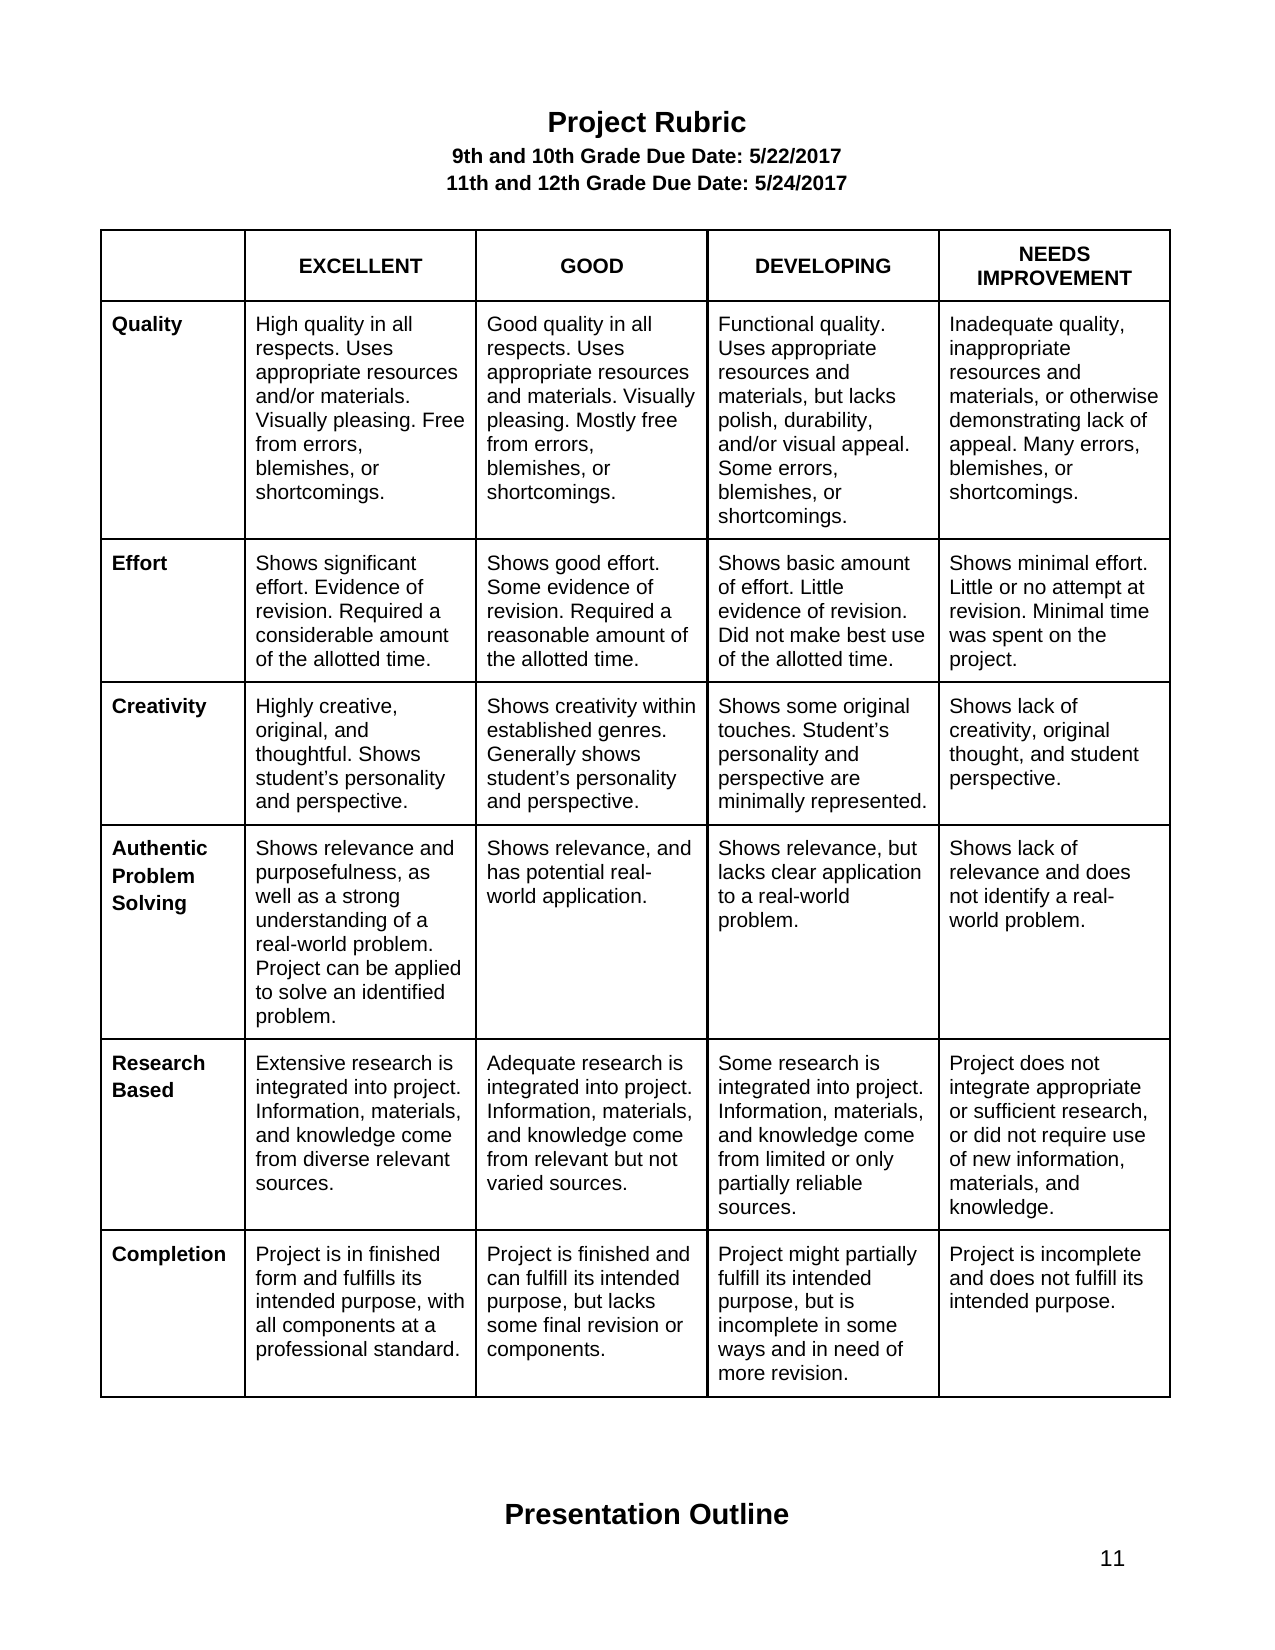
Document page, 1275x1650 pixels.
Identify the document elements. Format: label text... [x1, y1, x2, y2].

table_cell Inadequate quality, inappropriate resources and materials, or otherwise demonstrating lack of appeal. Many errors, blemishes, or shortcomings. [940, 302, 1169, 538]
table_cell Shows lack of creativity, original thought, and student perspective. [940, 683, 1169, 824]
table_cell Shows good effort. Some evidence of revision. Required a reasonable amount of the allotted time. [477, 540, 706, 681]
table_cell Shows creativity within established genres. Generally shows student’s personality and perspective. [477, 683, 706, 824]
table_cell Shows relevance, but lacks clear application to a real-world problem. [709, 826, 938, 1038]
table_cell Some research is integrated into project. Information, materials, and knowledge come from limited or only partially reliable sources. [709, 1040, 938, 1229]
text 9th and 10th Grade Due Date: 5/22/2017 [187, 144, 1106, 168]
table_cell Project is in finished form and fulfills its intended purpose, with all components at a professional standard. [246, 1231, 475, 1396]
table_cell Highly creative, original, and thoughtful. Shows student’s personality and perspective. [246, 683, 475, 824]
text Presentation Outline [187, 1497, 1106, 1530]
table_cell Research Based [102, 1040, 244, 1229]
table_cell Shows basic amount of effort. Little evidence of revision. Did not make best use of the allotted time. [709, 540, 938, 681]
table_cell Project is finished and can fulfill its intended purpose, but lacks some final revision or components. [477, 1231, 706, 1396]
table_cell Shows significant effort. Evidence of revision. Required a considerable amount of the allotted time. [246, 540, 475, 681]
table_cell High quality in all respects. Uses appropriate resources and/or materials. Visually pleasing. Free from errors, blemishes, or shortcomings. [246, 302, 475, 538]
table_header GOOD [477, 231, 706, 300]
table_header NEEDS IMPROVEMENT [940, 231, 1169, 300]
table_header DEVELOPING [709, 231, 938, 300]
table_cell Good quality in all respects. Uses appropriate resources and materials. Visually pleasing. Mostly free from errors, blemishes, or shortcomings. [477, 302, 706, 538]
table_cell Adequate research is integrated into project. Information, materials, and knowledge come from relevant but not varied sources. [477, 1040, 706, 1229]
table_cell Shows lack of relevance and does not identify a real-world problem. [940, 826, 1169, 1038]
table_cell Project does not integrate appropriate or sufficient research, or did not require use of new information, materials, and knowledge. [940, 1040, 1169, 1229]
table_cell Extensive research is integrated into project. Information, materials, and knowledge come from diverse relevant sources. [246, 1040, 475, 1229]
table_cell Project might partially fulfill its intended purpose, but is incomplete in some ways and in need of more revision. [709, 1231, 938, 1396]
table_cell Shows some original touches. Student’s personality and perspective are minimally represented. [709, 683, 938, 824]
table_header EXCELLENT [246, 231, 475, 300]
table_header [102, 231, 244, 300]
table_cell Effort [102, 540, 244, 681]
text 11th and 12th Grade Due Date: 5/24/2017 [187, 171, 1106, 195]
table_cell Functional quality. Uses appropriate resources and materials, but lacks polish, durability, and/or visual appeal. Some errors, blemishes, or shortcomings. [709, 302, 938, 538]
table_cell Shows relevance, and has potential real-world application. [477, 826, 706, 1038]
table_cell Project is incomplete and does not fulfill its intended purpose. [940, 1231, 1169, 1396]
table_cell Completion [102, 1231, 244, 1396]
table_cell Shows relevance and purposefulness, as well as a strong understanding of a real-world problem. Project can be applied to solve an identified problem. [246, 826, 475, 1038]
table_cell Creativity [102, 683, 244, 824]
table_cell Shows minimal effort. Little or no attempt at revision. Minimal time was spent on the project. [940, 540, 1169, 681]
table_cell Authentic Problem Solving [102, 826, 244, 1038]
text Project Rubric [187, 105, 1106, 139]
table_cell Quality [102, 302, 244, 538]
